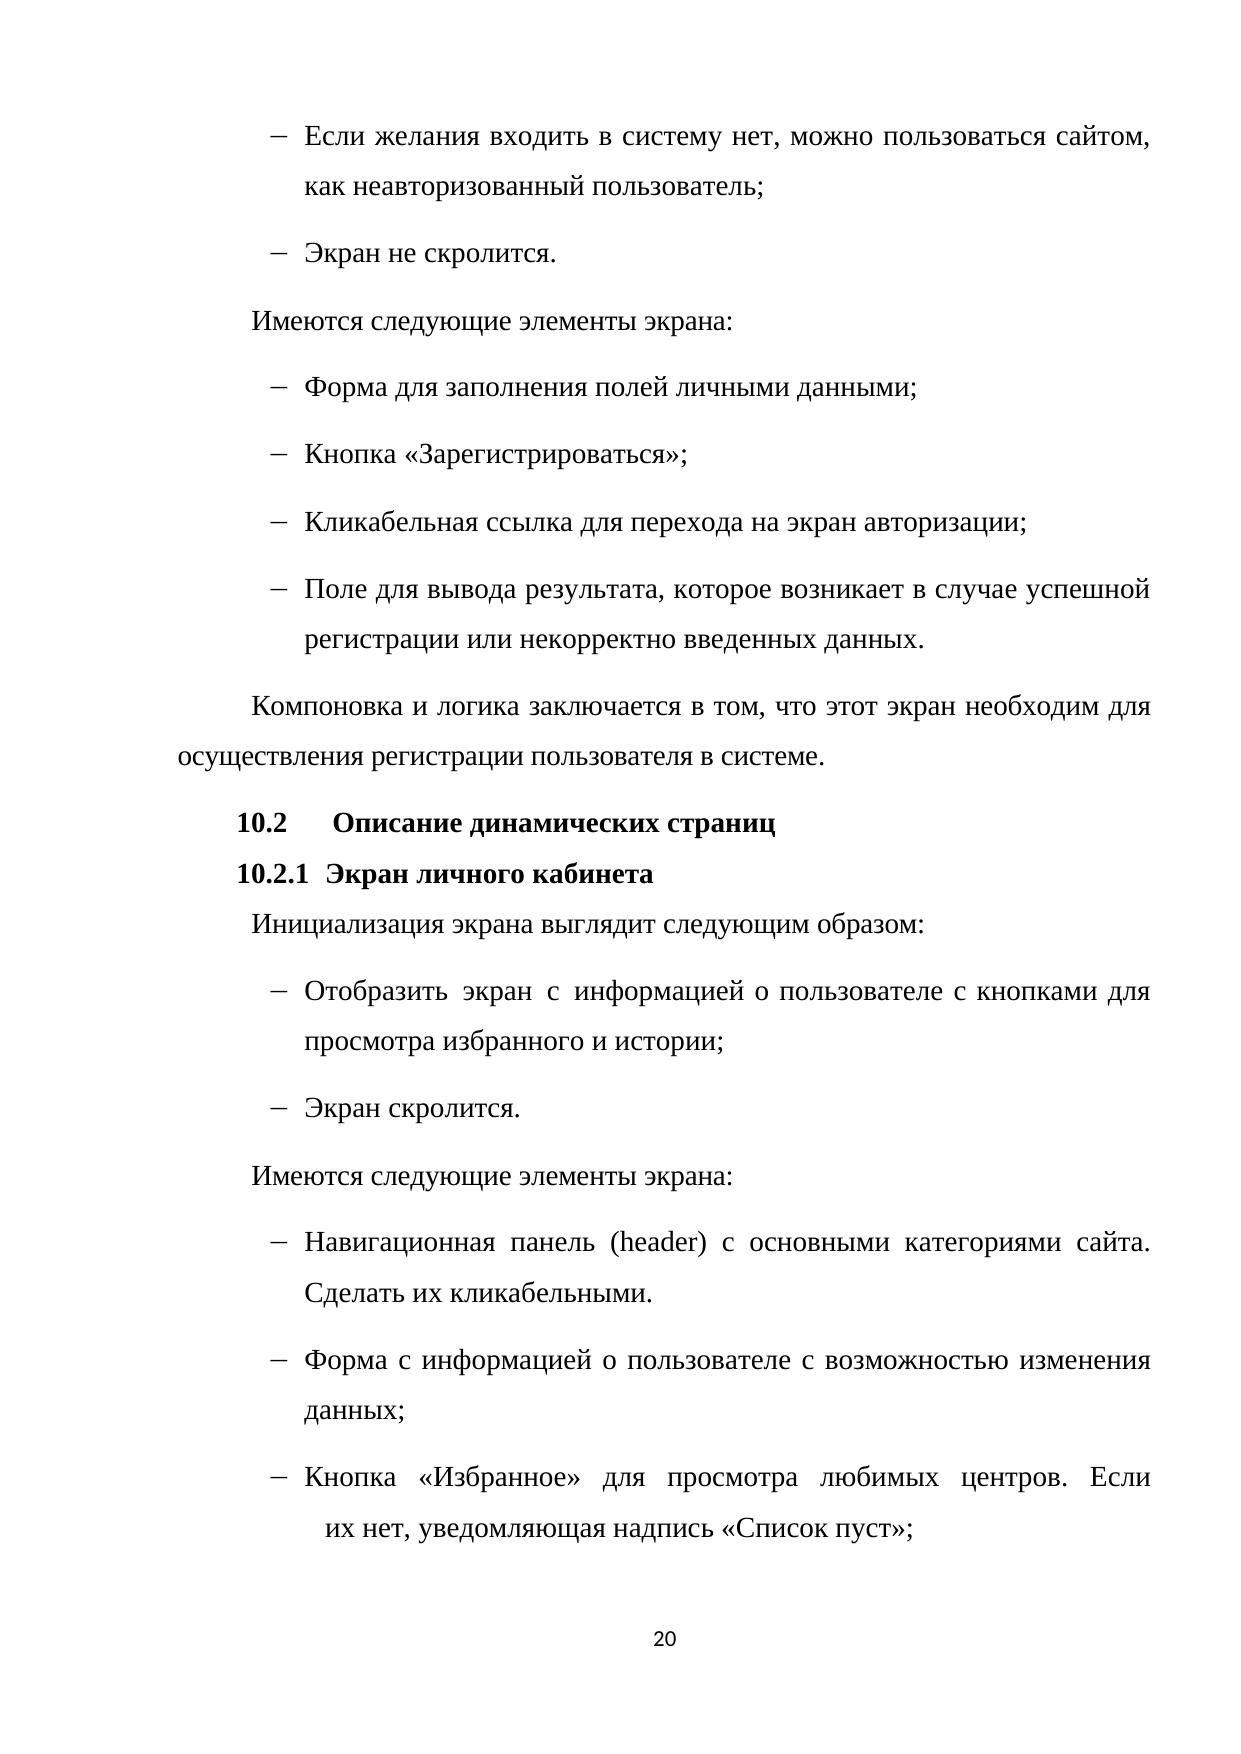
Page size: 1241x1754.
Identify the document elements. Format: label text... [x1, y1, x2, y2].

text Отобразить экран с информацией о пользователе с кнопками для просмотра избранного и истории; [267, 973, 1152, 1057]
text Форма с информацией о пользователе с возможностью изменения данных; [267, 1342, 1152, 1426]
text Кнопка «Зарегистрироваться»; [267, 437, 1152, 470]
text Компоновка и логика заключается в том, что этот экран необходим для осуществления регистрации пользователя в системе. [177, 688, 1152, 772]
text Описание динамических страниц [236, 806, 1152, 839]
text Инициализация экрана выглядит следующим образом: [177, 906, 1152, 940]
text Если желания входить в систему нет, можно пользоваться сайтом, как неавторизованный пользователь; [267, 118, 1152, 202]
text Навигационная панель (header) с основными категориями сайта. Сделать их кликабельными. [267, 1224, 1152, 1308]
text Форма для заполнения полей личными данными; [267, 369, 1152, 403]
text Кнопка «Избранное» для просмотра любимых центров. Если их нет, уведомляющая надпись «Список пуст»; [267, 1459, 1152, 1543]
list Экран личного кабинета [236, 856, 1152, 889]
text Поле для вывода результата, которое возникает в случае успешной регистрации или некорректно введенных данных. [267, 571, 1152, 655]
text Имеются следующие элементы экрана: [177, 303, 1152, 336]
text Экран скролится. [267, 1091, 1152, 1124]
text Имеются следующие элементы экрана: [177, 1158, 1152, 1191]
text Кликабельная ссылка для перехода на экран авторизации; [267, 504, 1152, 537]
text Экран не скролится. [267, 236, 1152, 269]
